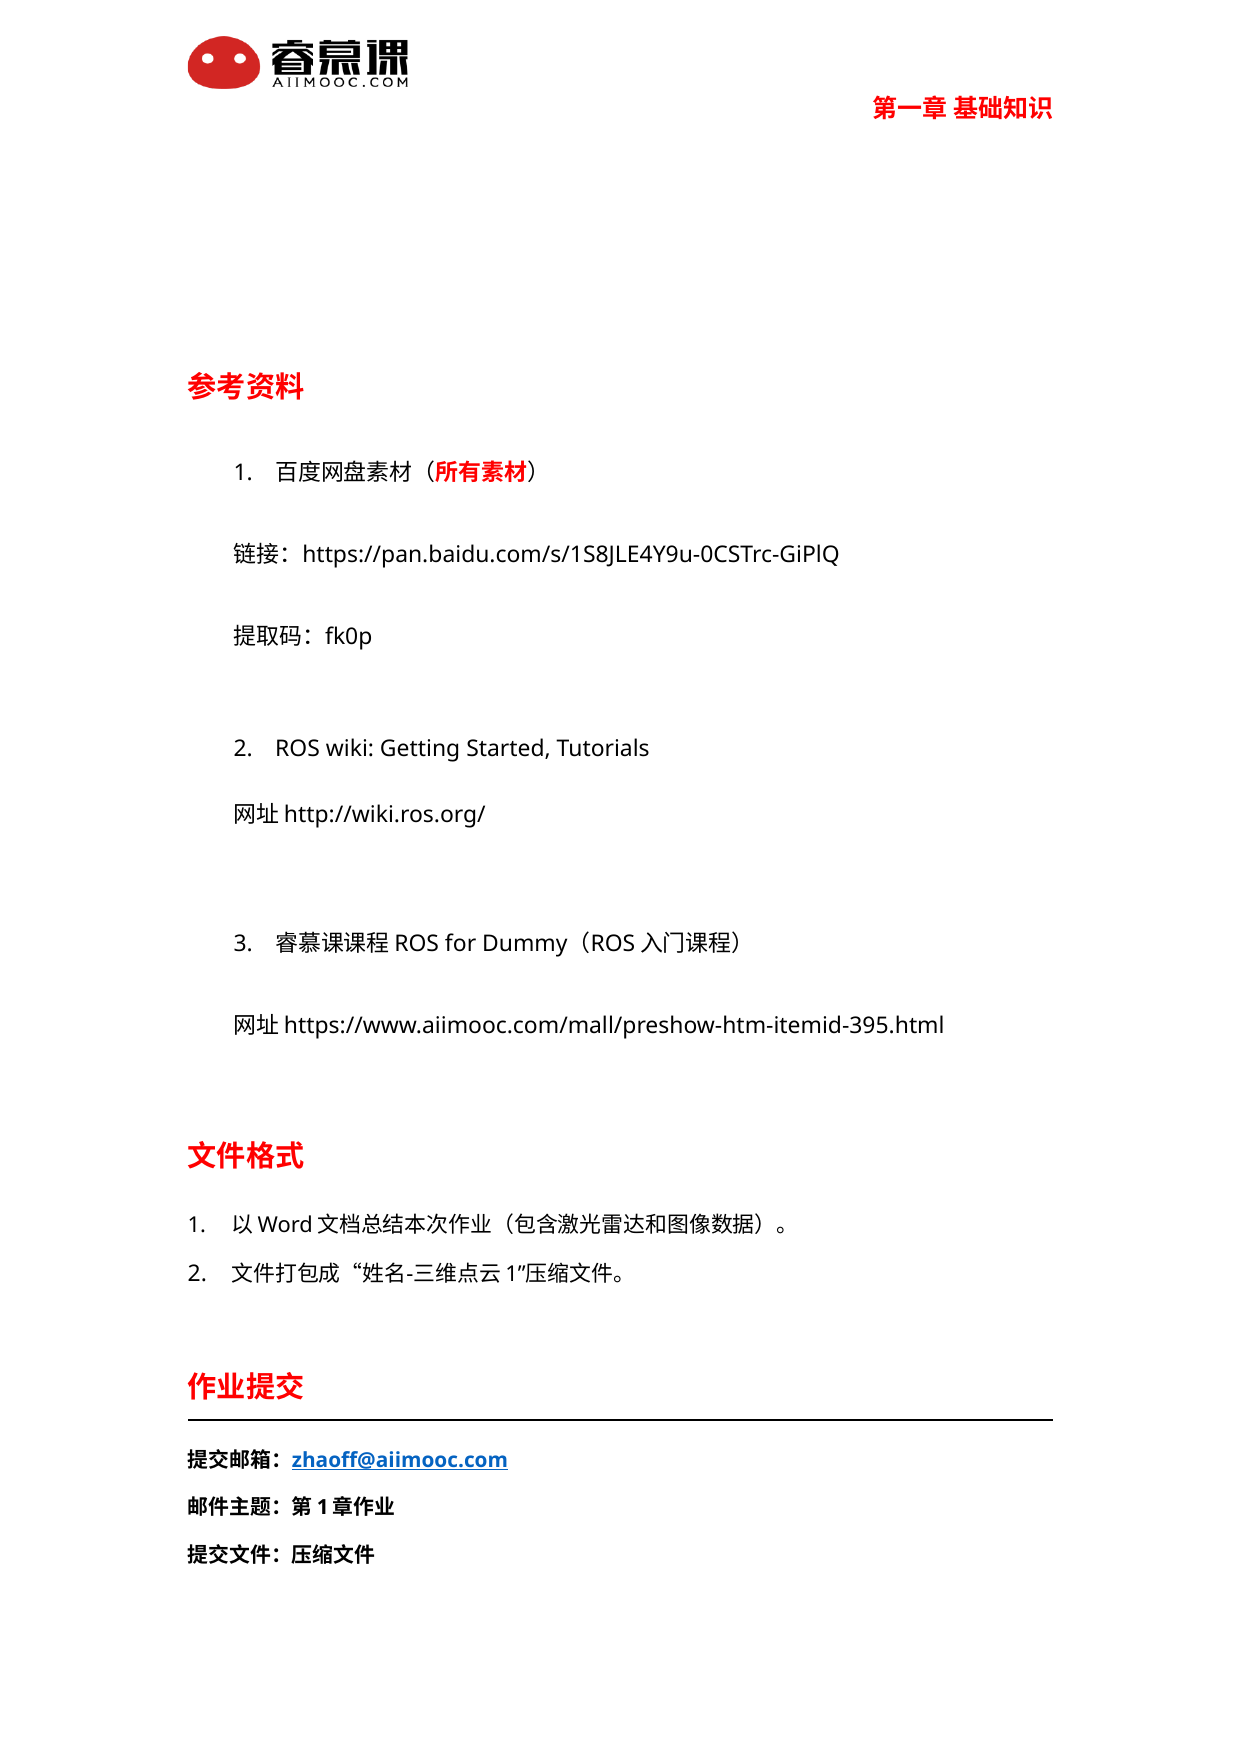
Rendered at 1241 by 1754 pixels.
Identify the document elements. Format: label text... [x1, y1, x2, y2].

list 百度网盘素材（所有素材） [187, 438, 1053, 503]
list 链接：https://pan.baidu.com/s/1S8JLE4Y9u-0CSTrc-GiPlQ [187, 520, 1053, 585]
list ROS wiki: Getting Started, Tutorials [187, 732, 1053, 764]
list 网址http://wiki.ros.org/ [187, 780, 1053, 845]
list 以Word文档总结本次作业（包含激光雷达和图像数据）。 [187, 1207, 1053, 1239]
list 参考资料 [187, 352, 1053, 417]
text 提交邮箱：zhaoff@aiimooc.com [187, 1442, 1053, 1474]
list 文件格式 [187, 1121, 1053, 1186]
text 提交文件：压缩文件 [187, 1537, 1053, 1569]
list 提取码：fk0p [187, 602, 1053, 667]
list 文件打包成“姓名-三维点云1”压缩文件。 [187, 1255, 1053, 1288]
picture [187, 36, 408, 89]
list 睿慕课课程ROS for Dummy（ROS入门课程） [187, 909, 1053, 974]
text 邮件主题：第1章作业 [187, 1489, 1053, 1522]
list 网址https://www.aiimooc.com/mall/preshow-htm-itemid-395.html [187, 991, 1053, 1056]
text 作业提交 [187, 1352, 1053, 1421]
